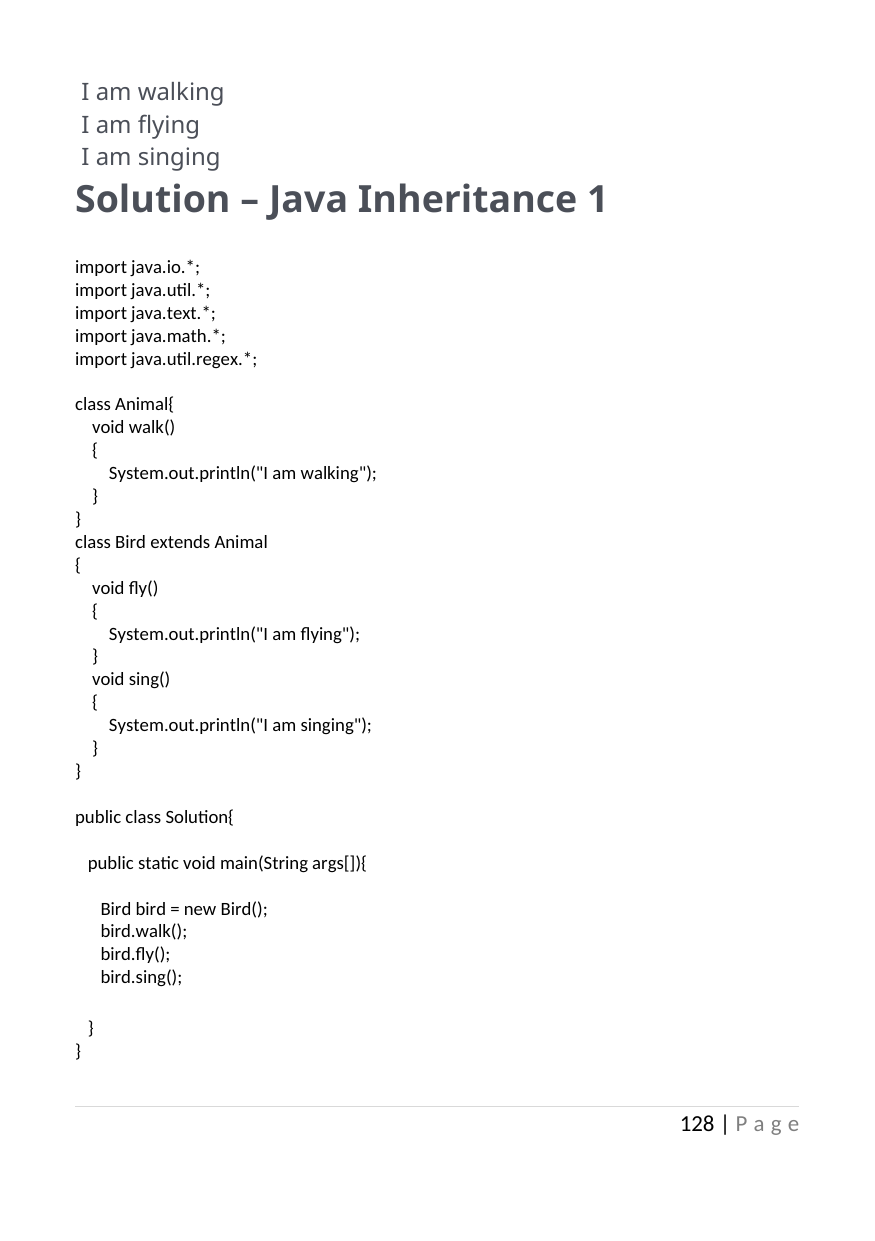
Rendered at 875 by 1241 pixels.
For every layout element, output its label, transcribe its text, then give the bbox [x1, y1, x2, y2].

text import java.math.*; [75, 324, 799, 347]
text System.out.println("I am walking"); [75, 461, 799, 484]
text } [75, 1016, 799, 1039]
text void sing() [75, 668, 799, 691]
text Bird bird = new Bird(); [75, 897, 799, 920]
text bird.sing(); [75, 966, 799, 988]
text import java.io.*; [75, 255, 799, 278]
text import java.util.*; [75, 278, 799, 301]
text { [75, 438, 799, 461]
text { [75, 599, 799, 622]
subtitle Solution – Java Inheritance 1 [75, 173, 799, 224]
text class Bird extends Animal [75, 530, 799, 553]
text bird.fly(); [75, 943, 799, 966]
text } [75, 736, 799, 759]
text } [75, 759, 799, 782]
text public static void main(String args[]){ [75, 851, 799, 874]
text import java.util.regex.*; [75, 347, 799, 370]
text I am walking [75, 75, 799, 108]
text } [75, 645, 799, 668]
text public class Solution{ [75, 805, 799, 828]
text { [75, 691, 799, 713]
text } [75, 484, 799, 507]
text { [75, 553, 799, 576]
text class Animal{ [75, 393, 799, 416]
text System.out.println("I am singing"); [75, 713, 799, 736]
text void walk() [75, 416, 799, 438]
text bird.walk(); [75, 920, 799, 943]
text I am flying [75, 108, 799, 140]
text } [75, 507, 799, 530]
text void fly() [75, 576, 799, 599]
text } [75, 1039, 799, 1062]
text import java.text.*; [75, 301, 799, 324]
text System.out.println("I am flying"); [75, 622, 799, 645]
text I am singing [75, 140, 799, 173]
